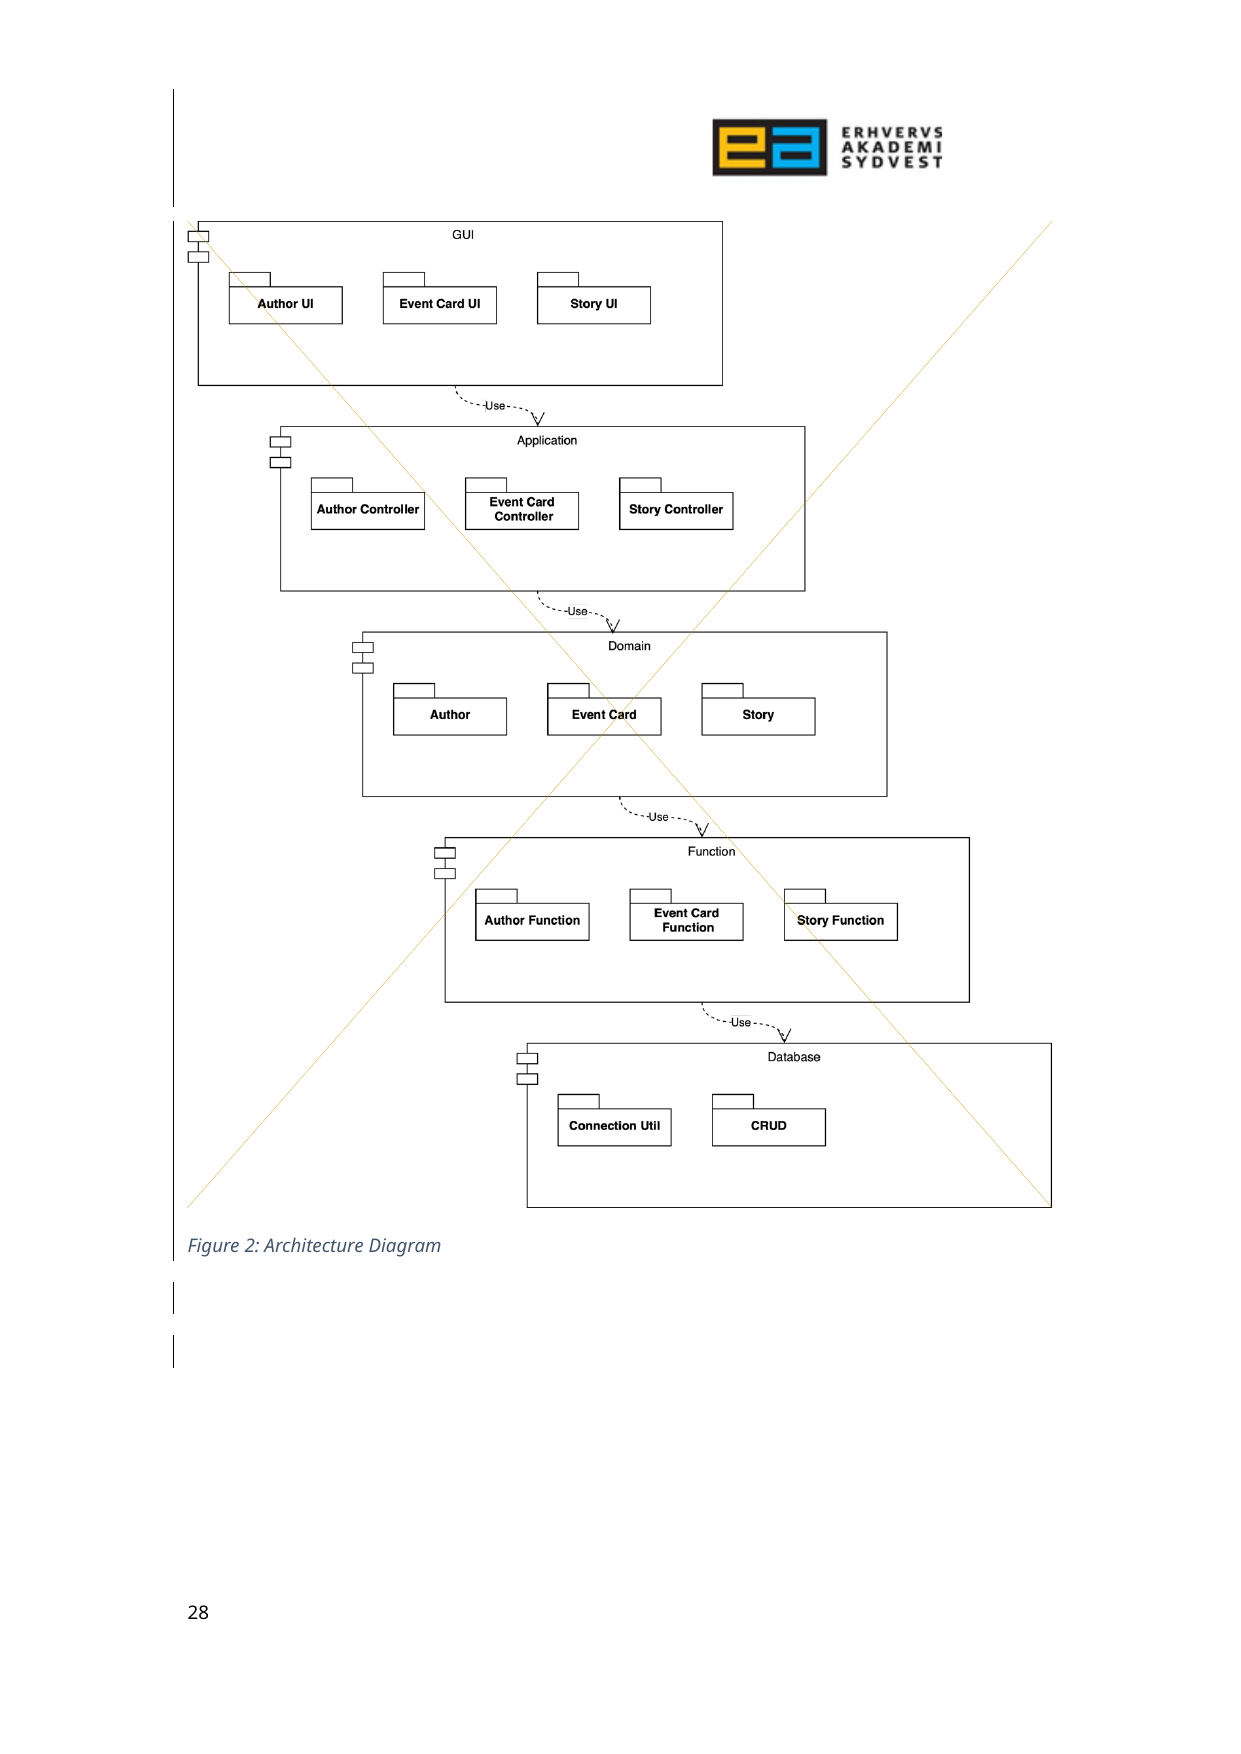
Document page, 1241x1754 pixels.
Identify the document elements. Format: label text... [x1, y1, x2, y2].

picture [712, 88, 943, 208]
text Figure : Architecture Diagram [187, 1228, 1053, 1261]
picture [189, 716, 1051, 1208]
picture [189, 221, 1051, 713]
picture [187, 222, 619, 1207]
picture [621, 222, 1053, 1207]
